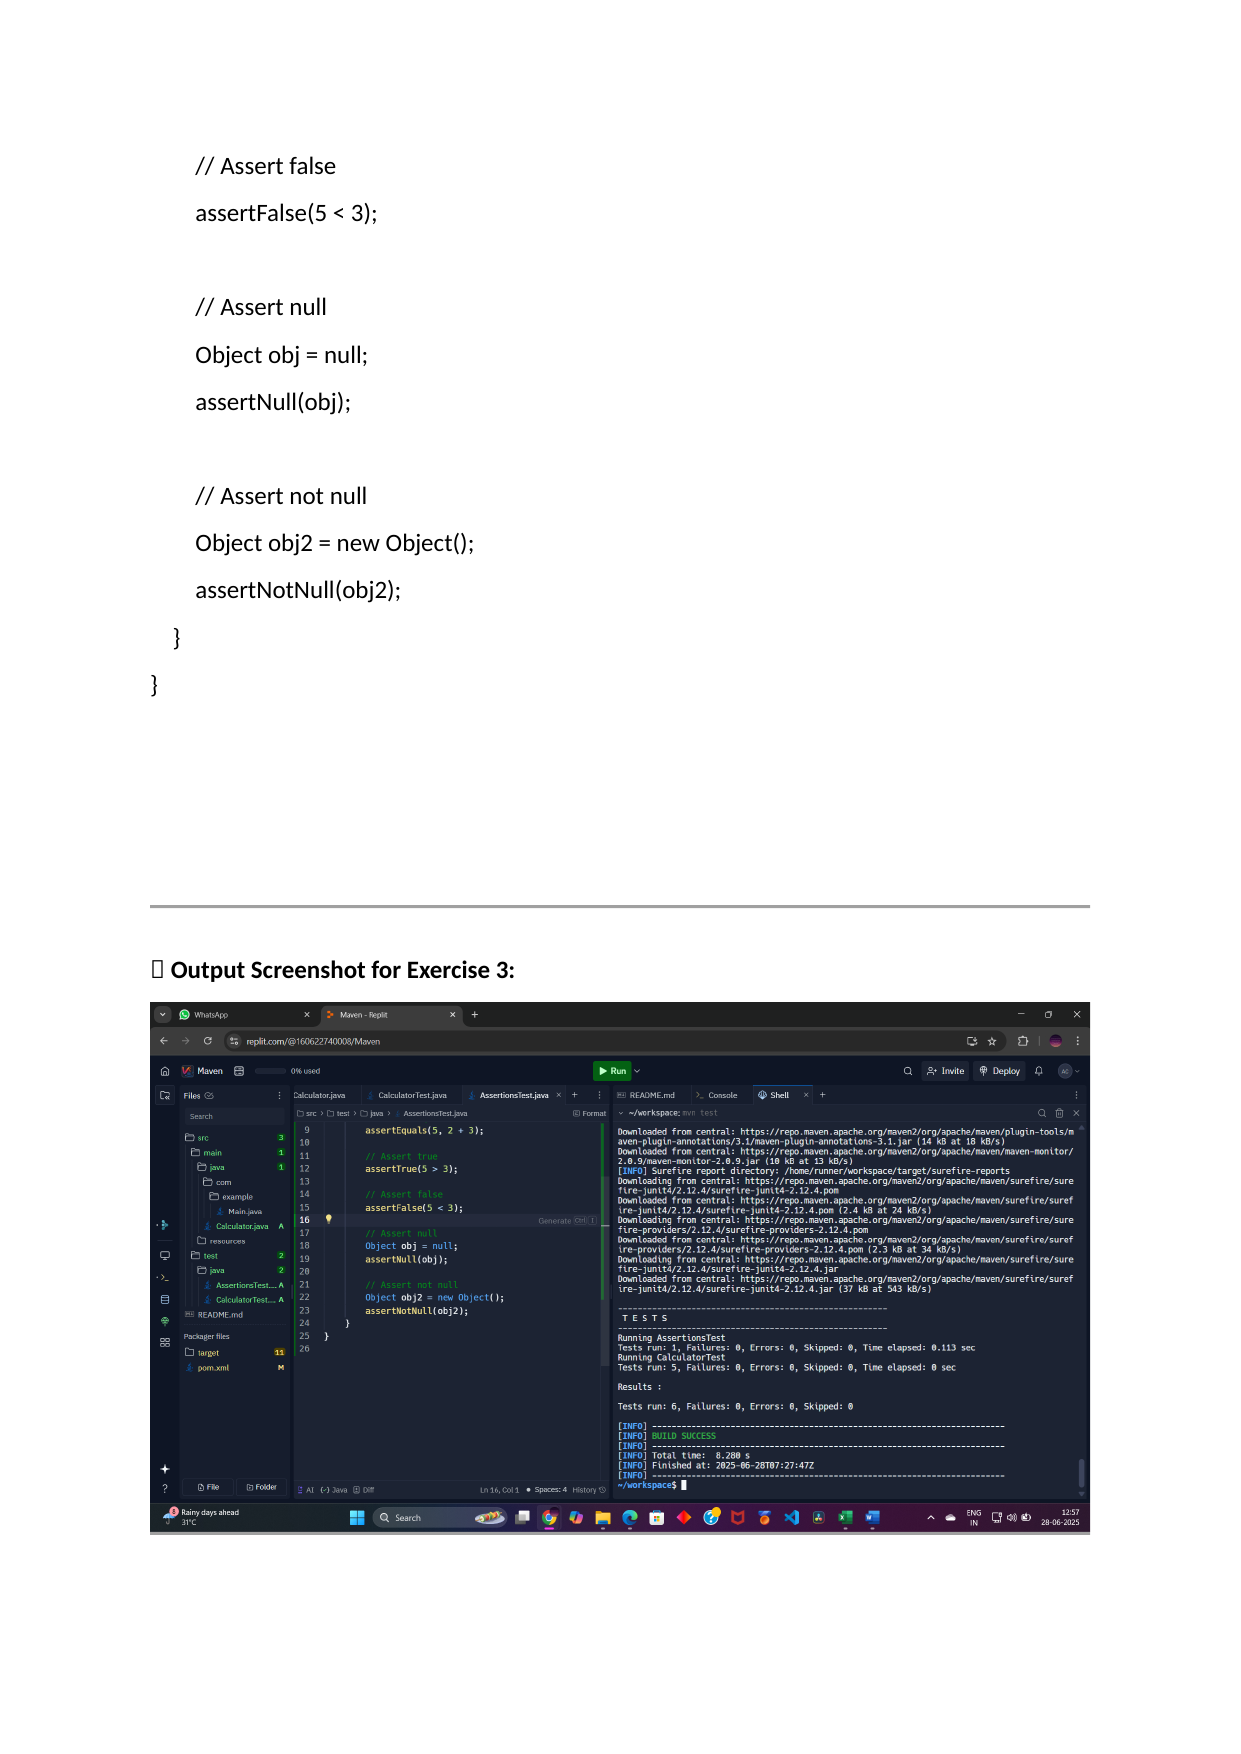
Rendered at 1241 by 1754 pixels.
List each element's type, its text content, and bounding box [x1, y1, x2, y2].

text Object obj = null; [150, 339, 1090, 369]
picture [150, 1002, 1091, 1531]
text assertNotNull(obj2); [150, 575, 1090, 605]
text } [150, 669, 1090, 699]
text } [150, 622, 1090, 652]
text // Assert not null [150, 480, 1090, 511]
text // Assert false [150, 150, 1090, 181]
text assertNull(obj); [150, 386, 1090, 416]
text assertFalse(5 < 3); [150, 197, 1090, 228]
text Object obj2 = new Object(); [150, 527, 1090, 558]
text 📸 Output Screenshot for Exercise 3: [150, 952, 1090, 986]
text // Assert null [150, 292, 1090, 322]
